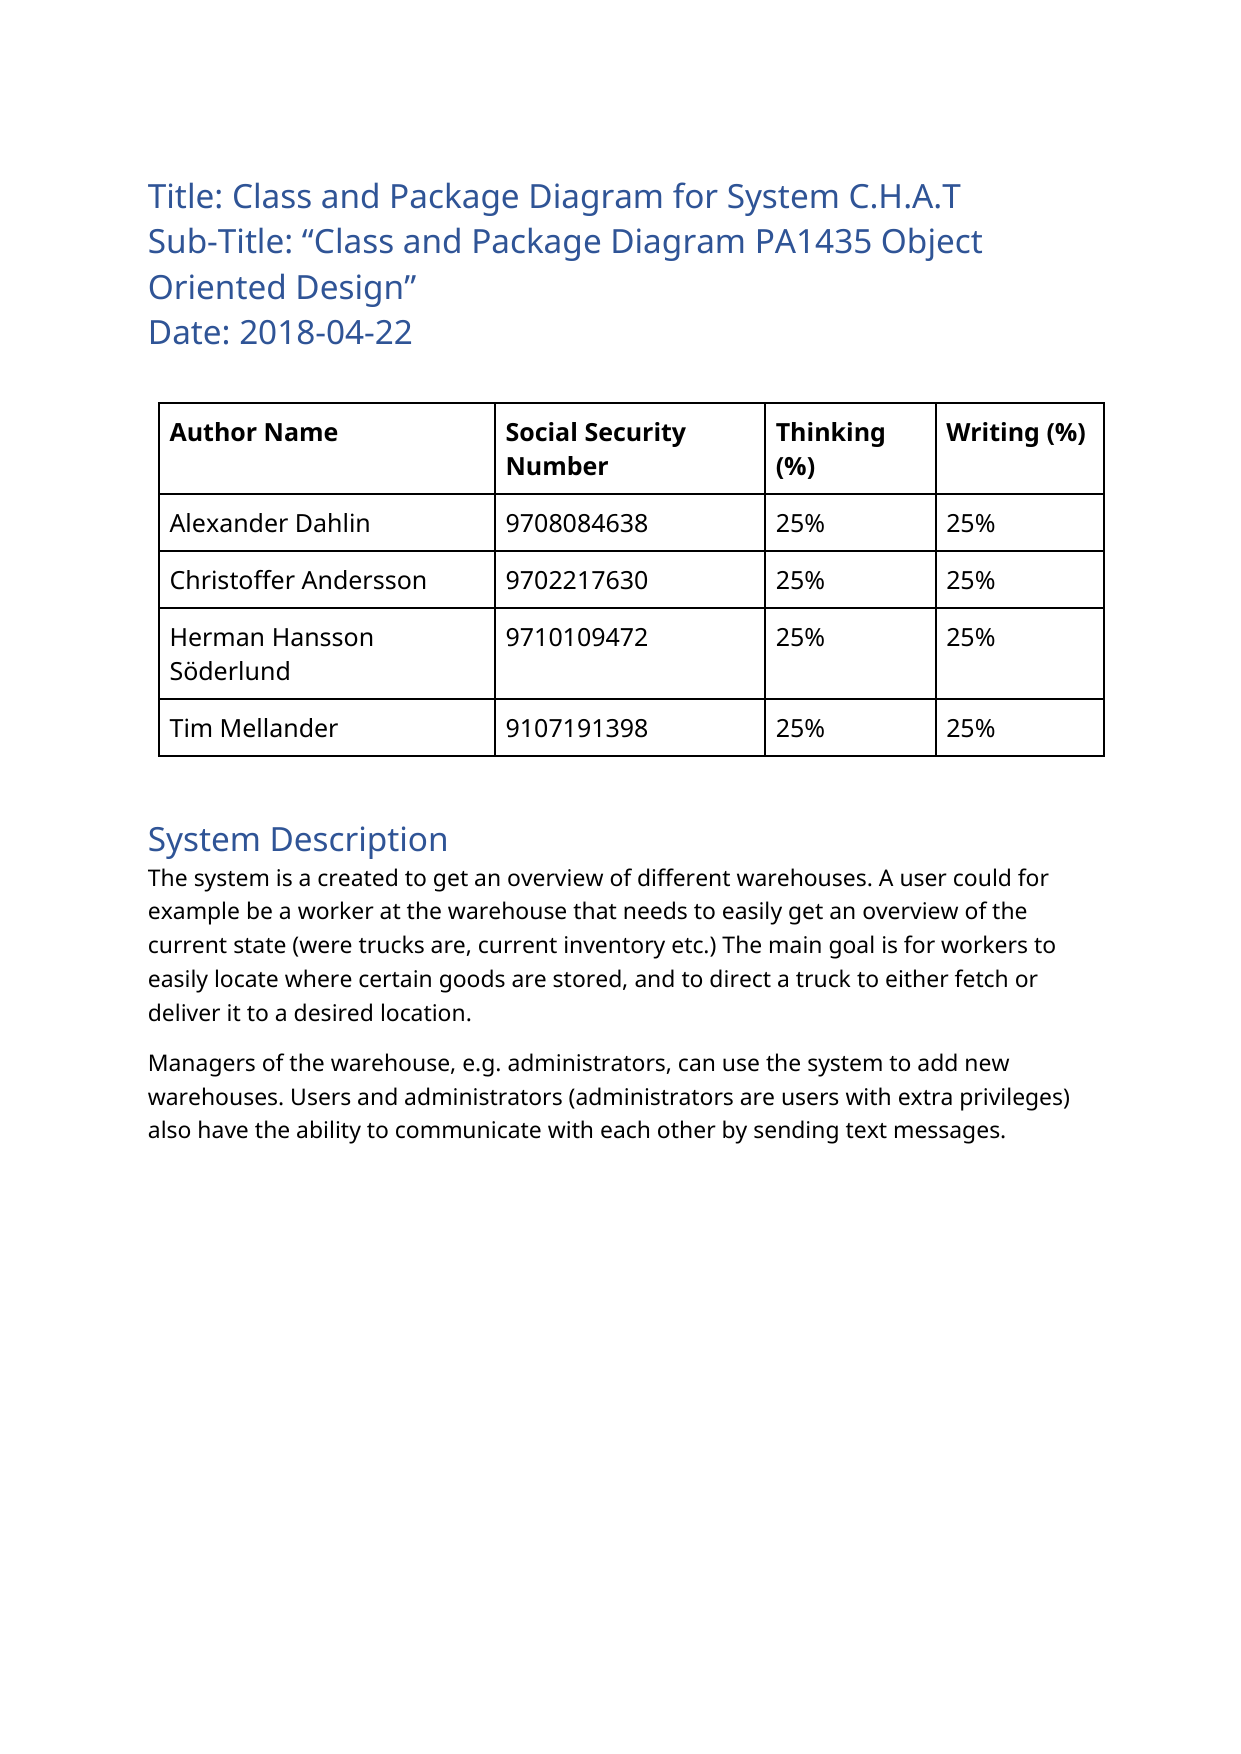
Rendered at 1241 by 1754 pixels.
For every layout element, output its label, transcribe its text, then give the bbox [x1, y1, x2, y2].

table_cell 9107191398 [496, 700, 764, 755]
table_cell 25% [937, 495, 1103, 550]
table_cell 25% [766, 495, 935, 550]
text Managers of the warehouse, e.g. administrators, can use the system to add new warehouses. Users and administrators (administrators are users with extra privileges) also have the ability to communicate with each other by sending text messages. [148, 1047, 1093, 1146]
table_header Author Name [160, 404, 494, 493]
table_cell Tim Mellander [160, 700, 494, 755]
table_cell Christoffer Andersson [160, 552, 494, 607]
text The system is a created to get an overview of different warehouses. A user could for example be a worker at the warehouse that needs to easily get an overview of the current state (were trucks are, current inventory etc.) The main goal is for workers to easily locate where certain goods are stored, and to direct a truck to either fetch or deliver it to a desired location. [148, 861, 1093, 1028]
table_cell 9702217630 [496, 552, 764, 607]
table_cell 9708084638 [496, 495, 764, 550]
table_header Thinking (%) [766, 404, 935, 493]
table_cell 25% [937, 552, 1103, 607]
table_cell 25% [937, 609, 1103, 698]
subtitle System Description [148, 816, 1093, 861]
table_cell 25% [937, 700, 1103, 755]
table_cell Alexander Dahlin [160, 495, 494, 550]
table_cell 25% [766, 552, 935, 607]
table_cell Herman Hansson Söderlund [160, 609, 494, 698]
table_cell 25% [766, 609, 935, 698]
table_cell 25% [766, 700, 935, 755]
table_header Social Security Number [496, 404, 764, 493]
table_header Writing (%) [937, 404, 1103, 493]
subtitle Title: Class and Package Diagram for System C.H.A.T Sub-Title: “Class and Package Diagram PA1435 Object Oriented Design” Date: 2018-04-22 [148, 173, 1093, 402]
table_cell 9710109472 [496, 609, 764, 698]
